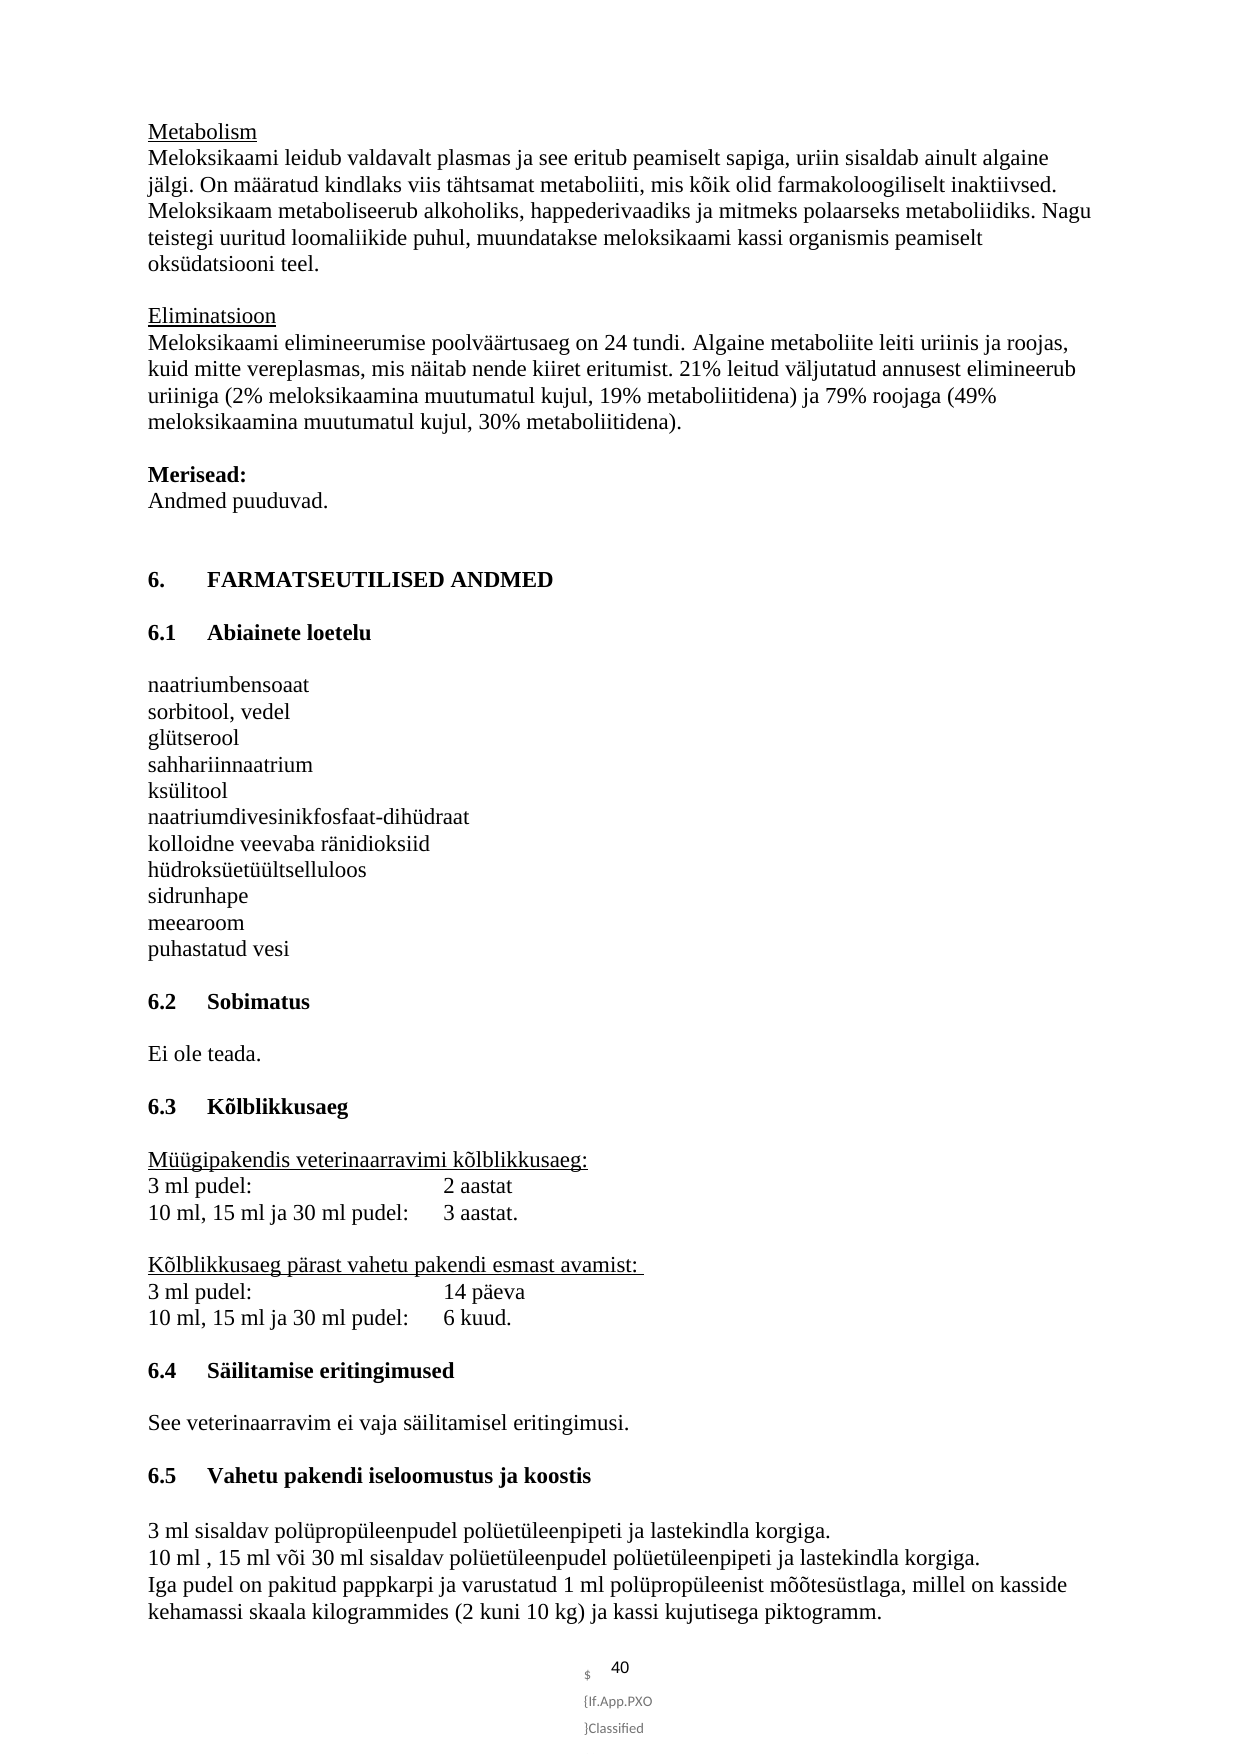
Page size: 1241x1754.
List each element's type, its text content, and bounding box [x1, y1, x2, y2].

text 10 ml, 15 ml ja 30 ml pudel: 3 aastat. [148, 1199, 1092, 1225]
text meearoom [148, 909, 1092, 935]
text 6.5 Vahetu pakendi iseloomustus ja koostis [148, 1462, 1092, 1489]
text Müügipakendis veterinaarravimi kõlblikkusaeg: [148, 1146, 1092, 1172]
text Meloksikaami leidub valdavalt plasmas ja see eritub peamiselt sapiga, uriin sisaldab ainult algaine jälgi. On määratud kindlaks viis tähtsamat metaboliiti, mis kõik olid farmakoloogiliselt inaktiivsed. Meloksikaam metaboliseerub alkoholiks, happederivaadiks ja mitmeks polaarseks metaboliidiks. Nagu teistegi uuritud loomaliikide puhul, muundatakse meloksikaami kassi organismis peamiselt oksüdatsiooni teel. [148, 144, 1092, 276]
text Eliminatsioon [148, 303, 1092, 329]
text Metabolism [148, 118, 1092, 144]
text Kõlblikkusaeg pärast vahetu pakendi esmast avamist: [148, 1251, 1092, 1278]
text naatriumdivesinikfosfaat-dihüdraat [148, 803, 1092, 830]
text Merisead: [148, 461, 1092, 487]
text 6. FARMATSEUTILISED ANDMED [148, 566, 1092, 592]
text sahhariinnaatrium [148, 751, 1092, 777]
text 10 ml, 15 ml ja 30 ml pudel: 6 kuud. [148, 1304, 1092, 1330]
text hüdroksüetüültselluloos [148, 856, 1092, 882]
text Meloksikaami elimineerumise poolväärtusaeg on 24 tundi. Algaine metaboliite leiti uriinis ja roojas, kuid mitte vereplasmas, mis näitab nende kiiret eritumist. 21% leitud väljutatud annusest elimineerub uriiniga (2% meloksikaamina muutumatul kujul, 19% metaboliitidena) ja 79% roojaga (49% meloksikaamina muutumatul kujul, 30% metaboliitidena). [148, 329, 1092, 434]
text naatriumbensoaat [148, 672, 1092, 698]
text 6.1 Abiainete loetelu [148, 619, 1092, 645]
text 3 ml pudel: 2 aastat [148, 1172, 1092, 1199]
text Andmed puuduvad. [148, 487, 1092, 513]
text 6.4 Säilitamise eritingimused [148, 1357, 1092, 1383]
text sorbitool, vedel [148, 698, 1092, 724]
text See veterinaarravim ei vaja säilitamisel eritingimusi. [148, 1409, 1092, 1436]
text 10 ml , 15 ml või 30 ml sisaldav polüetüleenpudel polüetüleenpipeti ja lastekindla korgiga. [148, 1543, 1092, 1571]
text Ei ole teada. [148, 1041, 1092, 1067]
text puhastatud vesi [148, 935, 1092, 961]
text kolloidne veevaba ränidioksiid [148, 830, 1092, 856]
text 3 ml sisaldav polüpropüleenpudel polüetüleenpipeti ja lastekindla korgiga. [148, 1516, 1092, 1543]
text glütserool [148, 724, 1092, 751]
text 3 ml pudel: 14 päeva [148, 1278, 1092, 1304]
text 6.2 Sobimatus [148, 988, 1092, 1014]
text 6.3 Kõlblikkusaeg [148, 1093, 1092, 1119]
text Iga pudel on pakitud pappkarpi ja varustatud 1 ml polüpropüleenist mõõtesüstlaga, millel on kasside kehamassi skaala kilogrammides (2 kuni 10 kg) ja kassi kujutisega piktogramm. [148, 1571, 1092, 1625]
text ksülitool [148, 777, 1092, 803]
text sidrunhape [148, 882, 1092, 909]
